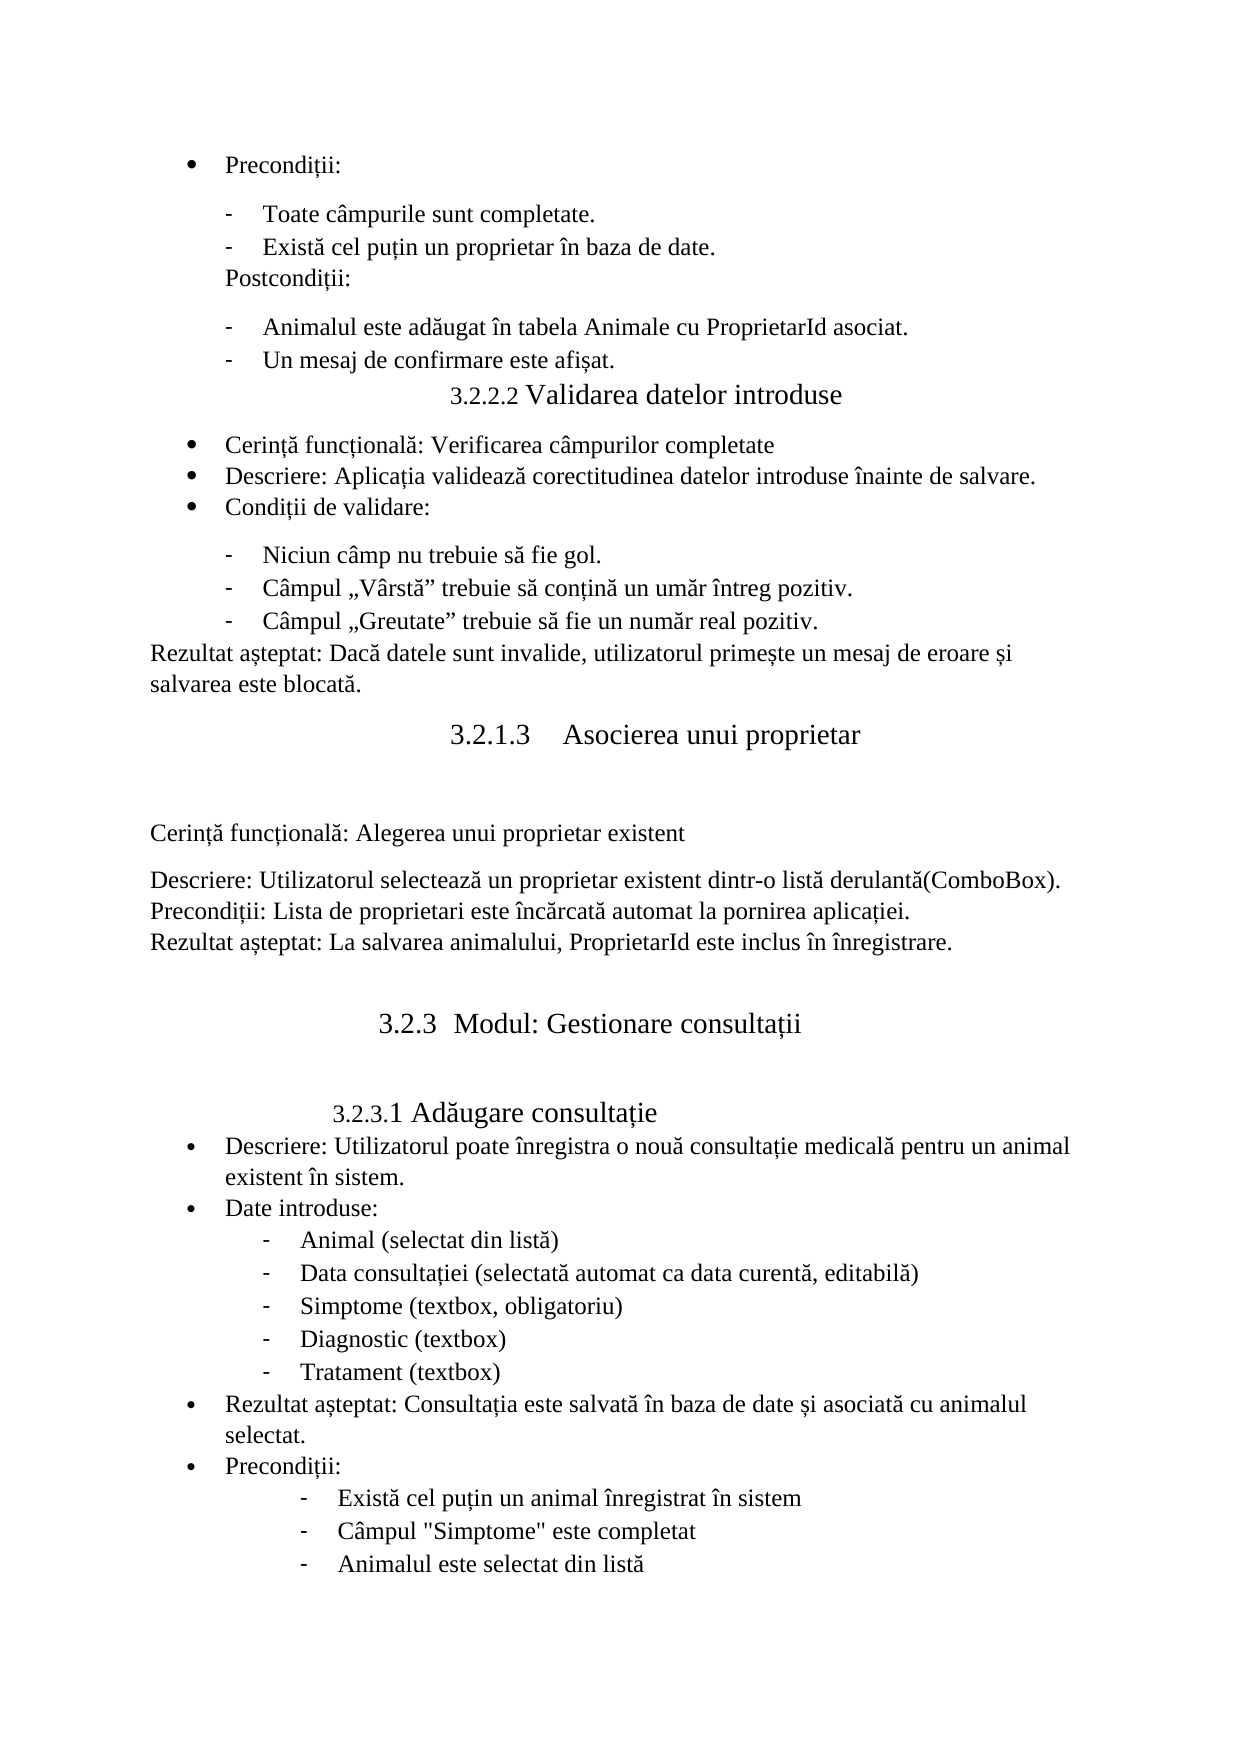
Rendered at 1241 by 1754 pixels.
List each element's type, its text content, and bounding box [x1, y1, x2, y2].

list Precondiții: [187, 1451, 1090, 1480]
list Animal (selectat din listă) [262, 1224, 1090, 1255]
list Asocierea unui proprietar [450, 717, 1090, 751]
list Simptome (textbox, obligatoriu) [262, 1290, 1090, 1321]
list Câmpul „Vârstă” trebuie să conțină un umăr întreg pozitiv. [225, 573, 1090, 603]
text Rezultat așteptat: Dacă datele sunt invalide, utilizatorul primește un mesaj de eroare și salvarea este blocată. [150, 638, 1090, 698]
list Cerință funcțională: Verificarea câmpurilor completate [187, 430, 1090, 459]
text Postcondiții: [225, 263, 1090, 292]
list Precondiții: [187, 150, 1090, 179]
list Data consultației (selectată automat ca data curentă, editabilă) [262, 1257, 1090, 1288]
list Câmpul "Simptome" este completat [300, 1515, 1090, 1546]
list Există cel puțin un proprietar în baza de date. [225, 231, 1090, 261]
list Animalul este adăugat în tabela Animale cu ProprietarId asociat. [225, 311, 1090, 342]
text Cerință funcțională: Alegerea unui proprietar existent [150, 818, 1090, 846]
text 3.2.3.1 Adăugare consultație [332, 1095, 1090, 1129]
list Diagnostic (textbox) [262, 1323, 1090, 1354]
list Date introduse: [187, 1193, 1090, 1222]
list Câmpul „Greutate” trebuie să fie un număr real pozitiv. [225, 606, 1090, 636]
text Rezultat așteptat: La salvarea animalului, ProprietarId este inclus în înregistrare. [150, 927, 1090, 956]
list Descriere: Utilizatorul poate înregistra o nouă consultație medicală pentru un animal existent în sistem. [187, 1131, 1090, 1191]
list Descriere: Aplicația validează corectitudinea datelor introduse înainte de salvare. [187, 461, 1090, 490]
list Tratament (textbox) [262, 1356, 1090, 1387]
list Niciun câmp nu trebuie să fie gol. [225, 540, 1090, 570]
list Rezultat așteptat: Consultația este salvată în baza de date și asociată cu animalul selectat. [187, 1389, 1090, 1449]
list Toate câmpurile sunt completate. [225, 198, 1090, 228]
list Modul: Gestionare consultații [378, 1006, 1090, 1040]
list Există cel puțin un animal înregistrat în sistem [300, 1482, 1090, 1513]
text 3.2.2.2 Validarea datelor introduse [375, 377, 1090, 411]
text Descriere: Utilizatorul selectează un proprietar existent dintr-o listă derulantă(ComboBox). [150, 865, 1090, 894]
list Un mesaj de confirmare este afișat. [225, 344, 1090, 375]
list Animalul este selectat din listă [300, 1548, 1090, 1578]
text Precondiții: Lista de proprietari este încărcată automat la pornirea aplicației. [150, 896, 1090, 925]
list Condiții de validare: [187, 492, 1090, 521]
